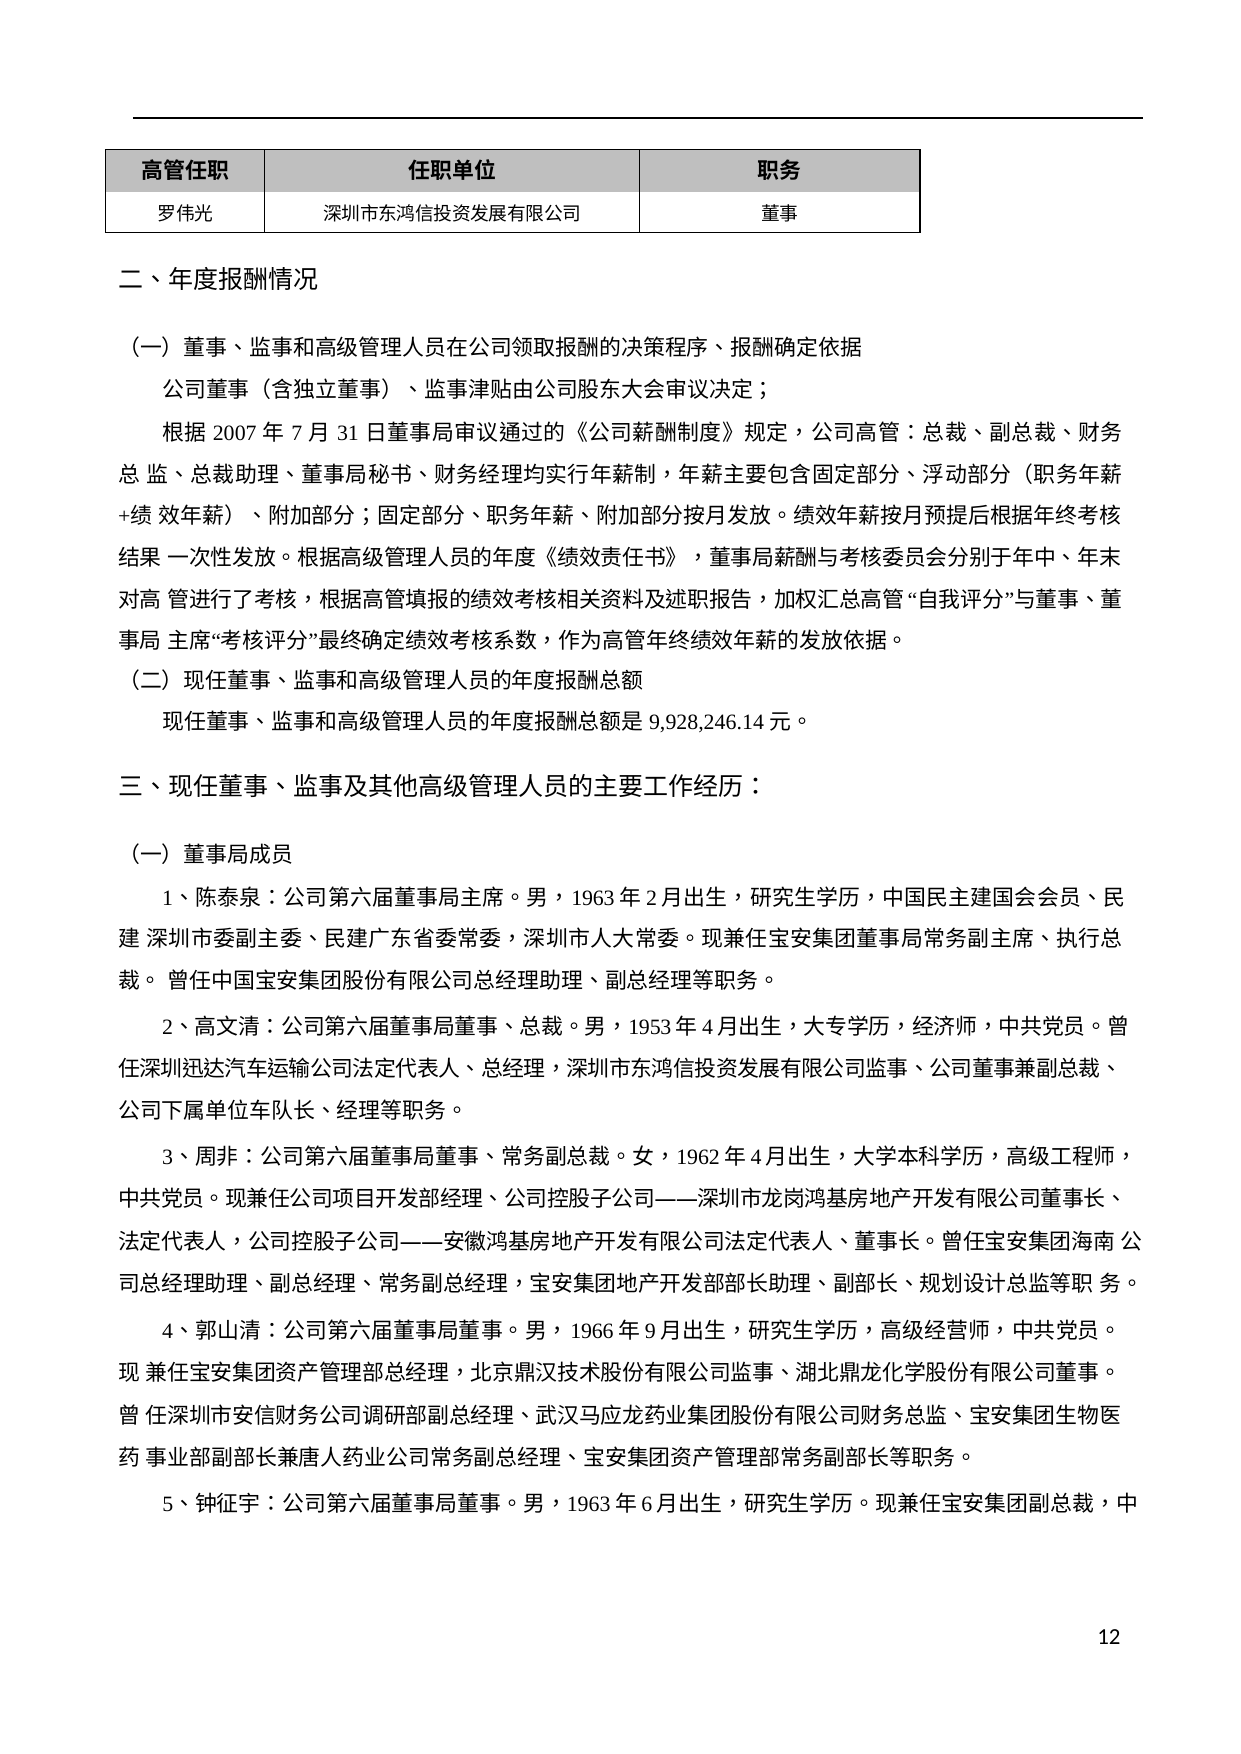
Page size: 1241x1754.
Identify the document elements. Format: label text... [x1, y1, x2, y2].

text 2、高文清：公司第六届董事局董事、总裁。男，1953年4月出生，大专学历，经济师，中共党员。曾 任深圳迅达汽车运输公司法定代表人、总经理，深圳市东鸿信投资发展有限公司监事、公司董事兼副总裁、 公司下属单位车队长、经理等职务。 [118, 1011, 1144, 1125]
table_header 职务 [640, 150, 919, 189]
text 5、钟征宇：公司第六届董事局董事。男，1963年6月出生，研究生学历。现兼任宝安集团副总裁，中 [162, 1488, 1144, 1518]
text 4、郭山清：公司第六届董事局董事。男，1966年9月出生，研究生学历，高级经营师，中共党员。现 兼任宝安集团资产管理部总经理，北京鼎汉技术股份有限公司监事、湖北鼎龙化学股份有限公司董事。曾 任深圳市安信财务公司调研部副总经理、武汉马应龙药业集团股份有限公司财务总监、宝安集团生物医药 事业部副部长兼唐人药业公司常务副总经理、宝安集团资产管理部常务副部长等职务。 [118, 1314, 1123, 1472]
text （二）现任董事、监事和高级管理人员的年度报酬总额 [118, 667, 1144, 693]
table_cell 深圳市东鸿信投资发展有限公司 [265, 192, 639, 232]
subtitle 二、年度报酬情况 [118, 261, 1144, 296]
table_cell 罗伟光 [106, 192, 264, 232]
table_header 高管任职 [106, 150, 264, 189]
table_cell 董事 [640, 192, 919, 232]
text （一）董事局成员 [118, 839, 1144, 869]
text （一）董事、监事和高级管理人员在公司领取报酬的决策程序、报酬确定依据 [118, 332, 1144, 362]
text 公司董事（含独立董事）、监事津贴由公司股东大会审议决定； [162, 374, 1144, 404]
subtitle 三、现任董事、监事及其他高级管理人员的主要工作经历： [118, 768, 1144, 802]
text 3、周非：公司第六届董事局董事、常务副总裁。女，1962年4月出生，大学本科学历，高级工程师， 中共党员。现兼任公司项目开发部经理、公司控股子公司——深圳市龙岗鸿基房地产开发有限公司董事长、 法定代表人，公司控股子公司——安徽鸿基房地产开发有限公司法定代表人、董事长。曾任宝安集团海南 公司总经理助理、副总经理、常务副总经理，宝安集团地产开发部部长助理、副部长、规划设计总监等职 务。 [118, 1141, 1144, 1298]
text 现任董事、监事和高级管理人员的年度报酬总额是 9,928,246.14 元。 [162, 706, 1144, 736]
table_header 任职单位 [265, 150, 639, 189]
text 根据 2007 年 7 月 31 日董事局审议通过的《公司薪酬制度》规定，公司高管：总裁、副总裁、财务总 监、总裁助理、董事局秘书、财务经理均实行年薪制，年薪主要包含固定部分、浮动部分（职务年薪+绩 效年薪）、附加部分；固定部分、职务年薪、附加部分按月发放。绩效年薪按月预提后根据年终考核结果 一次性发放。根据高级管理人员的年度《绩效责任书》，董事局薪酬与考核委员会分别于年中、年末对高 管进行了考核，根据高管填报的绩效考核相关资料及述职报告，加权汇总高管“自我评分”与董事、董事局 主席“考核评分”最终确定绩效考核系数，作为高管年终绩效年薪的发放依据。 [118, 417, 1123, 655]
text 1、陈泰泉：公司第六届董事局主席。男，1963年2月出生，研究生学历，中国民主建国会会员、民建 深圳市委副主委、民建广东省委常委，深圳市人大常委。现兼任宝安集团董事局常务副主席、执行总裁。 曾任中国宝安集团股份有限公司总经理助理、副总经理等职务。 [118, 881, 1125, 995]
